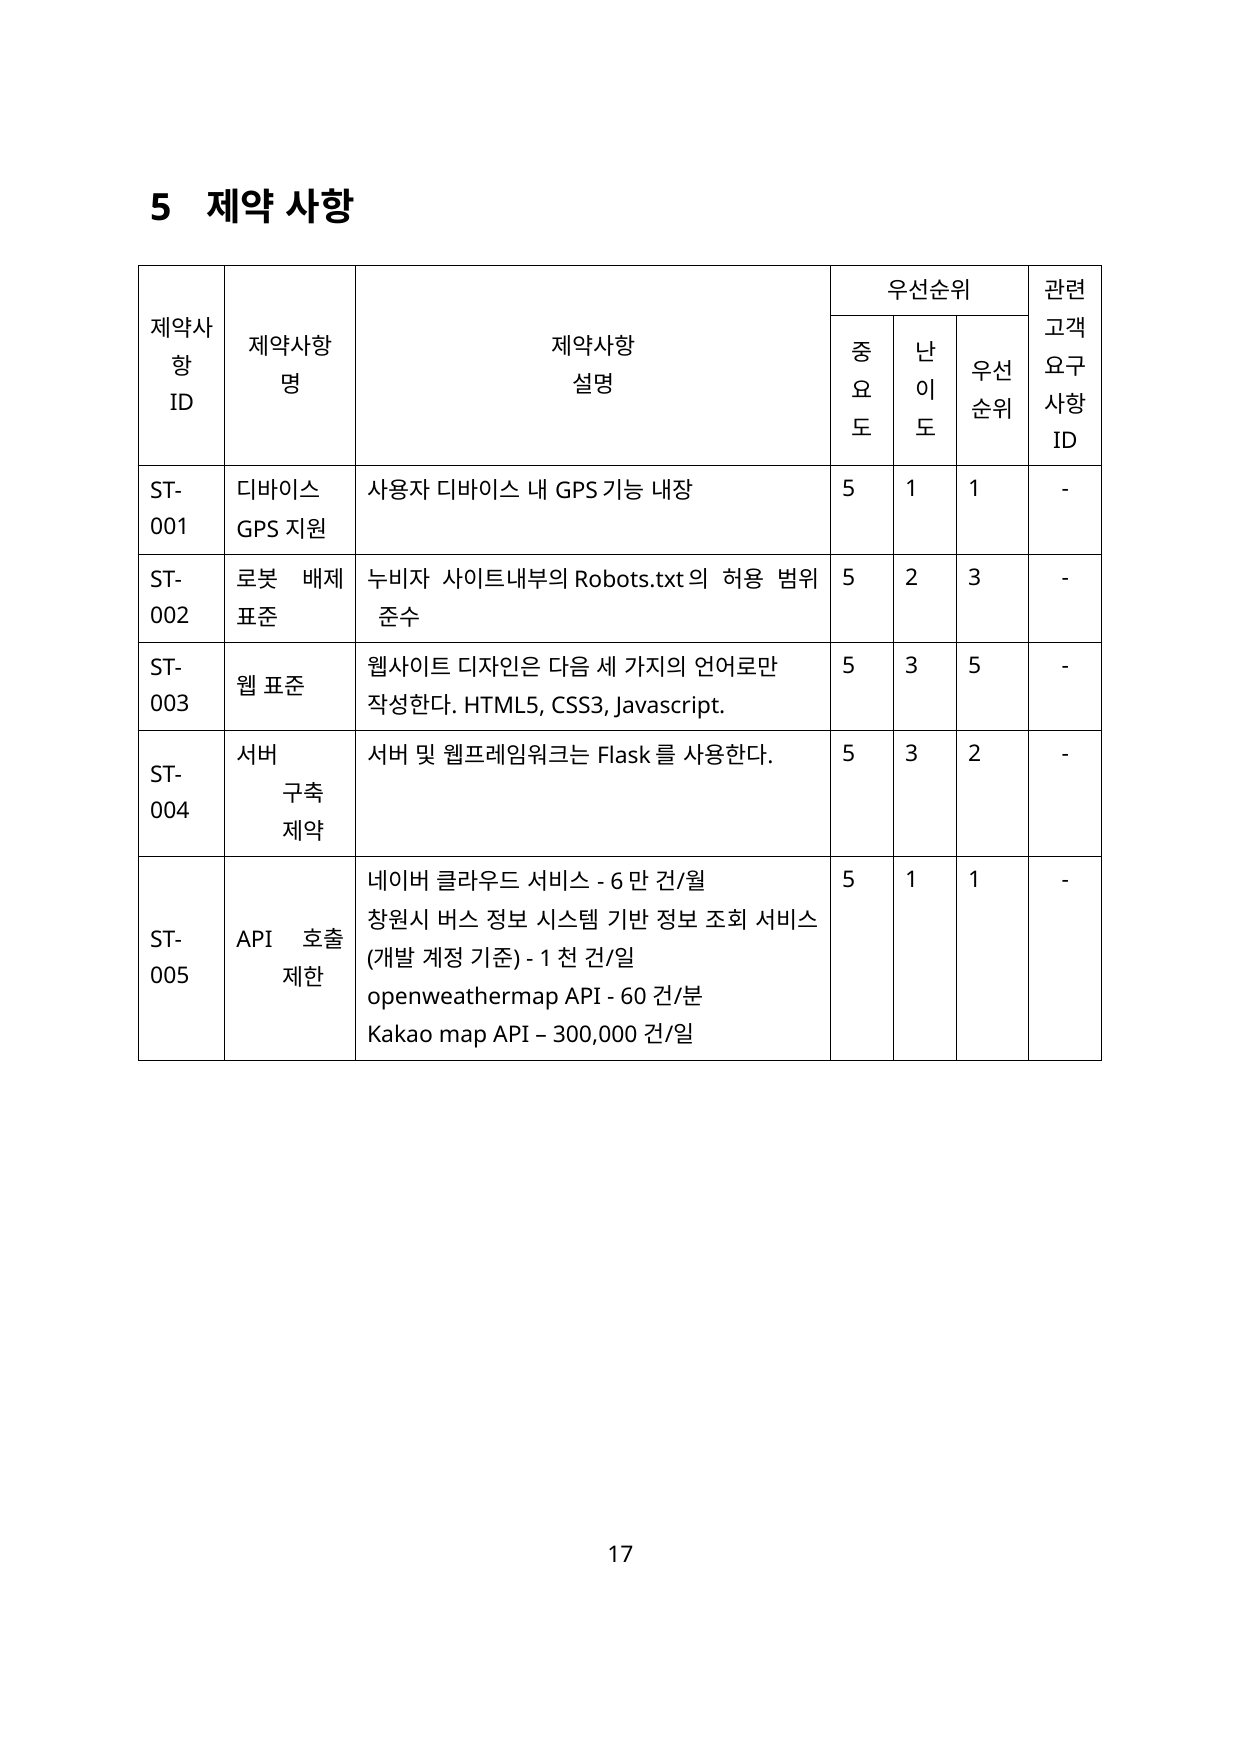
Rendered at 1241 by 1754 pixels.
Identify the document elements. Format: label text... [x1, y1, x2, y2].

table_cell 서버 구축제약 [225, 731, 355, 856]
table_cell 1 [894, 466, 956, 553]
table_cell 1 [957, 857, 1028, 1059]
table_cell 3 [957, 555, 1028, 642]
table_cell 3 [894, 643, 956, 730]
table_cell 2 [894, 555, 956, 642]
table_cell 2 [957, 731, 1028, 856]
table_cell - [1029, 731, 1101, 856]
table_cell 웹사이트 디자인은 다음 세 가지의 언어로만 작성한다. HTML5, CSS3, Javascript. [356, 643, 830, 730]
table_cell 5 [831, 466, 893, 553]
table_cell ST-002 [139, 555, 224, 642]
table_cell ST-005 [139, 857, 224, 1059]
table_header 관련 고객 요구사항 ID [1029, 266, 1101, 465]
table_cell 5 [831, 857, 893, 1059]
table_header 우선순위 [831, 266, 1028, 315]
table_cell 서버 및 웹프레임워크는 Flask를 사용한다. [356, 731, 830, 856]
table_header 제약사항 ID [139, 266, 224, 465]
table_header 제약사항 설명 [356, 266, 830, 465]
table_cell 5 [957, 643, 1028, 730]
table_cell 5 [831, 731, 893, 856]
table_cell 난이도 [894, 316, 956, 465]
table_cell 웹 표준 [225, 643, 355, 730]
table_cell 누비자 사이트내부의Robots.txt의 허용 범위 준수 [356, 555, 830, 642]
table_header 제약사항 명 [225, 266, 355, 465]
table_cell API 호출 제한 [225, 857, 355, 1059]
subtitle 제약 사항 [150, 177, 1090, 232]
table_cell 5 [831, 555, 893, 642]
table_cell 1 [894, 857, 956, 1059]
table_cell 우선순위 [957, 316, 1028, 465]
table_cell 디바이스 GPS 지원 [225, 466, 355, 553]
table_cell - [1029, 466, 1101, 553]
table_cell ST-004 [139, 731, 224, 856]
table_cell - [1029, 857, 1101, 1059]
table_cell 1 [957, 466, 1028, 553]
table_cell ST-001 [139, 466, 224, 553]
table_cell 중요도 [831, 316, 893, 465]
table_cell - [1029, 643, 1101, 730]
table_cell ST-003 [139, 643, 224, 730]
table_cell 3 [894, 731, 956, 856]
table_cell 네이버 클라우드 서비스 - 6만 건/월 창원시 버스 정보 시스템 기반 정보 조회 서비스(개발 계정 기준) - 1천 건/일 openweathermap API - 60 건/분 Kakao map API – 300,000 건/일 [356, 857, 830, 1059]
table_cell 사용자 디바이스 내 GPS기능 내장 [356, 466, 830, 553]
table_cell 5 [831, 643, 893, 730]
table_cell - [1029, 555, 1101, 642]
table_cell 로봇 배제 표준 [225, 555, 355, 642]
